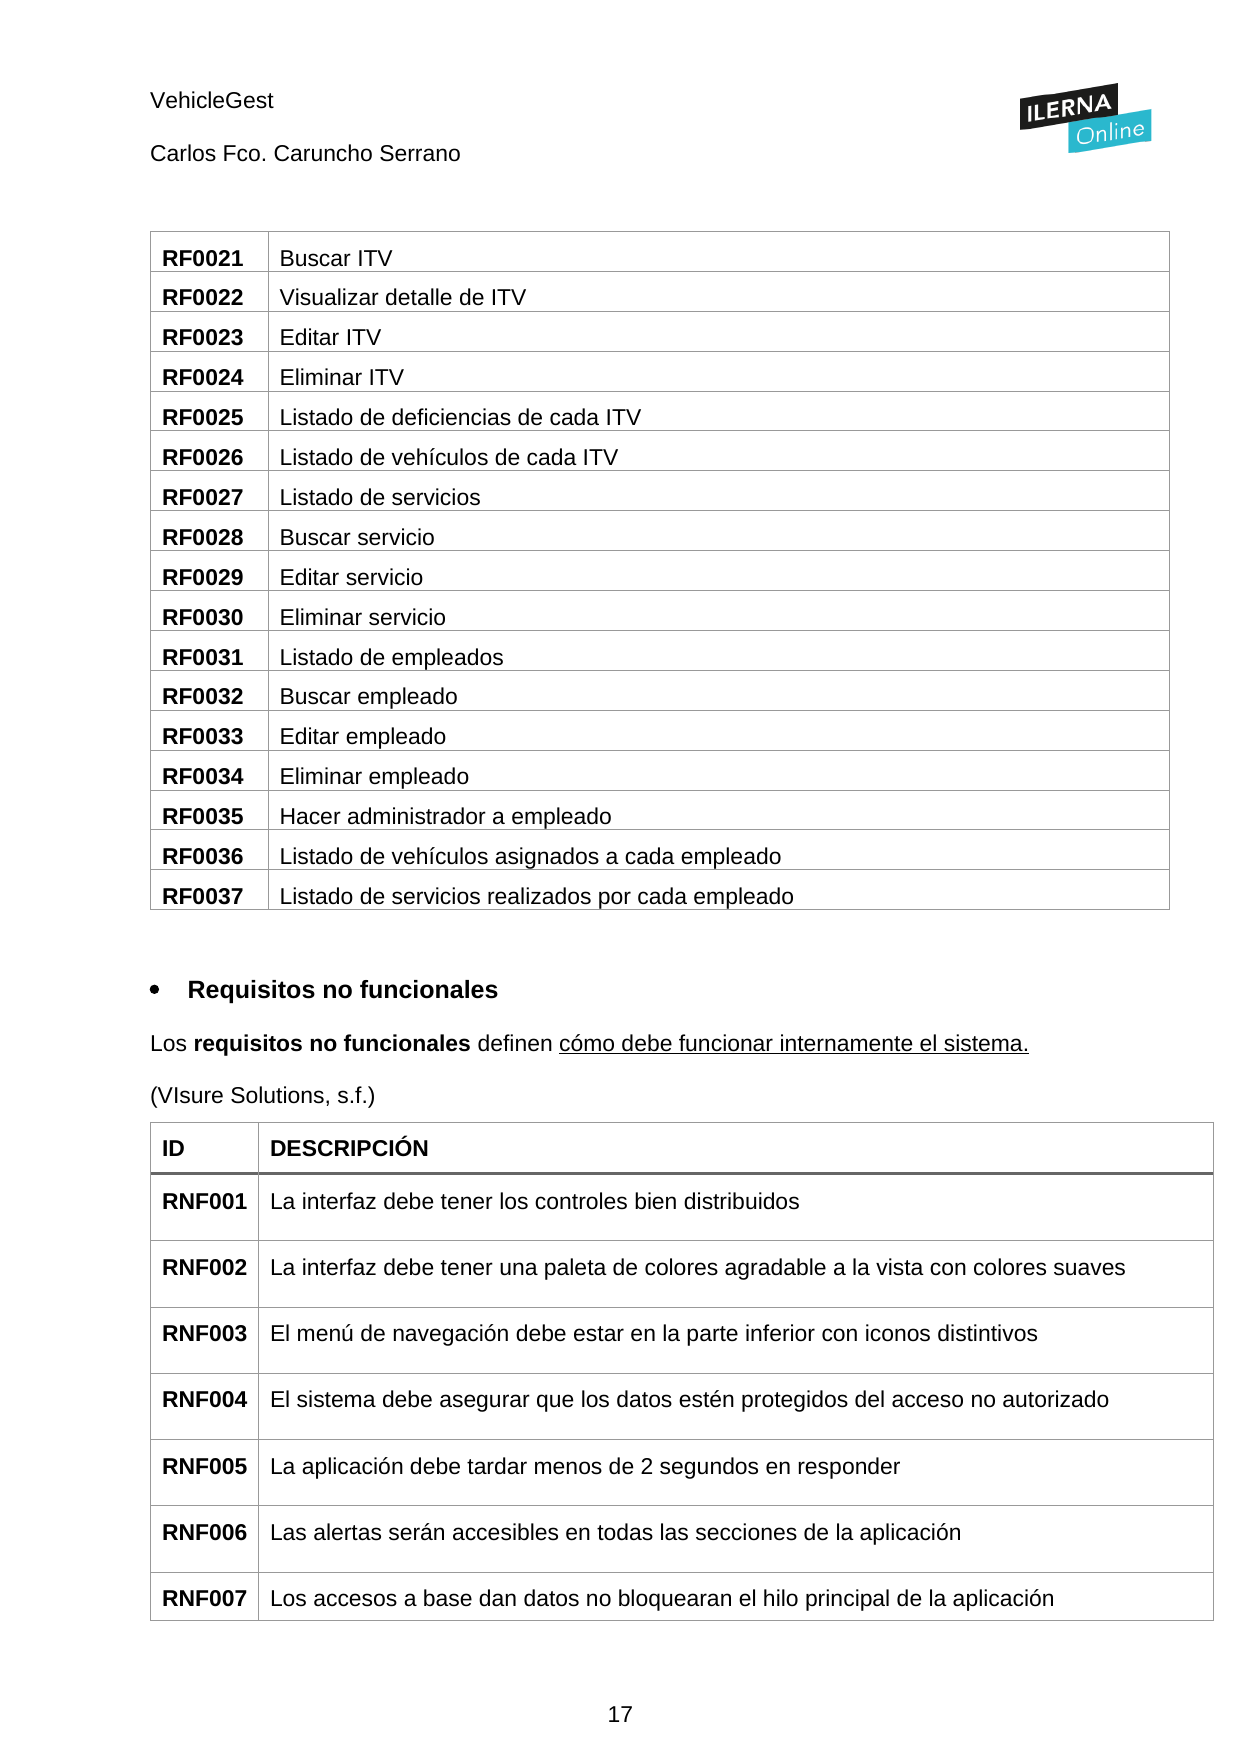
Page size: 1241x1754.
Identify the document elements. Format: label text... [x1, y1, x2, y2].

table_cell [151, 471, 268, 510]
table_cell Los accesos a base dan datos no bloquearan el hilo principal de la aplicación [259, 1573, 1213, 1620]
table_cell Listado de servicios [269, 471, 1169, 510]
table_cell [151, 1440, 258, 1505]
table_cell [151, 1506, 258, 1572]
table_cell Listado de deficiencias de cada ITV [269, 392, 1169, 430]
table_cell Editar ITV [269, 312, 1169, 351]
table_cell [151, 1308, 258, 1373]
table_cell [151, 511, 268, 550]
table_cell Editar servicio [269, 551, 1169, 590]
table_cell [151, 870, 268, 909]
table_cell Las alertas serán accesibles en todas las secciones de la aplicación [259, 1506, 1213, 1572]
table_cell Listado de vehículos de cada ITV [269, 431, 1169, 470]
table_cell Eliminar servicio [269, 591, 1169, 630]
table_cell [151, 591, 268, 630]
table_cell Listado de servicios realizados por cada empleado [269, 870, 1169, 909]
table_cell Visualizar detalle de ITV [269, 272, 1169, 311]
table_cell [151, 1175, 258, 1240]
table_cell La aplicación debe tardar menos de 2 segundos en responder [259, 1440, 1213, 1505]
table_cell [151, 1374, 258, 1439]
table_cell [151, 711, 268, 749]
table_cell [151, 791, 268, 829]
table_header ID [151, 1123, 258, 1172]
table_cell Listado de vehículos asignados a cada empleado [269, 830, 1169, 869]
table_cell Buscar servicio [269, 511, 1169, 550]
table_cell [151, 631, 268, 670]
table_cell Eliminar empleado [269, 751, 1169, 789]
table_cell [151, 272, 268, 311]
table_cell Buscar ITV [269, 232, 1169, 271]
table_cell La interfaz debe tener una paleta de colores agradable a la vista con colores suaves [259, 1241, 1213, 1307]
table_cell Listado de empleados [269, 631, 1169, 670]
list Requisitos no funcionales [150, 975, 1090, 1003]
table_cell La interfaz debe tener los controles bien distribuidos [259, 1175, 1213, 1240]
table_cell [151, 830, 268, 869]
table_cell [151, 1241, 258, 1307]
table_cell [151, 392, 268, 430]
table_cell [151, 352, 268, 391]
table_cell [151, 312, 268, 351]
table_cell [151, 751, 268, 789]
table_header DESCRIPCIÓN [259, 1123, 1213, 1172]
table_cell Editar empleado [269, 711, 1169, 749]
table_cell [151, 551, 268, 590]
table_cell [151, 232, 268, 271]
table_cell [151, 431, 268, 470]
table_cell El menú de navegación debe estar en la parte inferior con iconos distintivos [259, 1308, 1213, 1373]
table_cell Eliminar ITV [269, 352, 1169, 391]
table_cell [151, 671, 268, 710]
table_cell El sistema debe asegurar que los datos estén protegidos del acceso no autorizado [259, 1374, 1213, 1439]
text Los requisitos no funcionales definen cómo debe funcionar internamente el sistema. [150, 1030, 1090, 1057]
table_cell Hacer administrador a empleado [269, 791, 1169, 829]
picture [1020, 83, 1152, 153]
table_cell [151, 1573, 258, 1620]
table_cell Buscar empleado [269, 671, 1169, 710]
